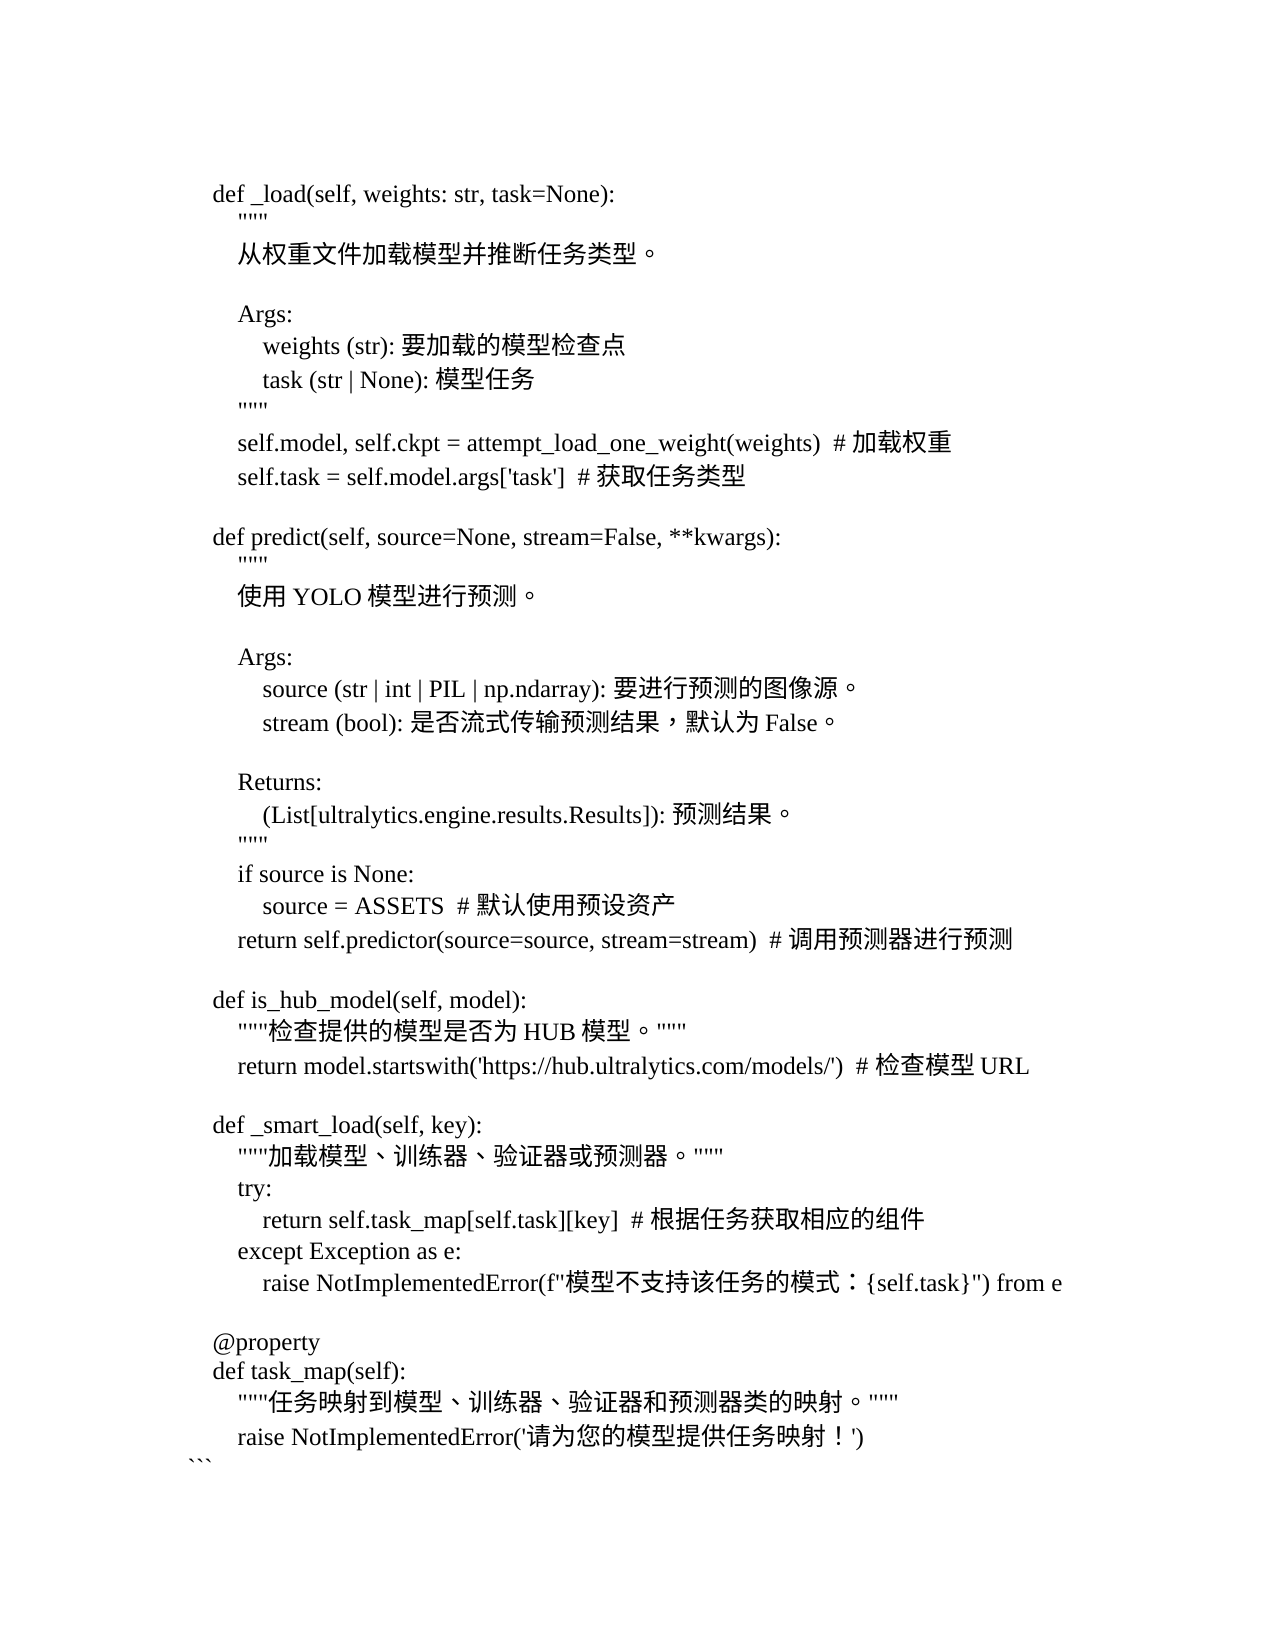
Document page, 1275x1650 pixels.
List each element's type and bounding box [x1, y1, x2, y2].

text [187, 150, 1087, 1482]
